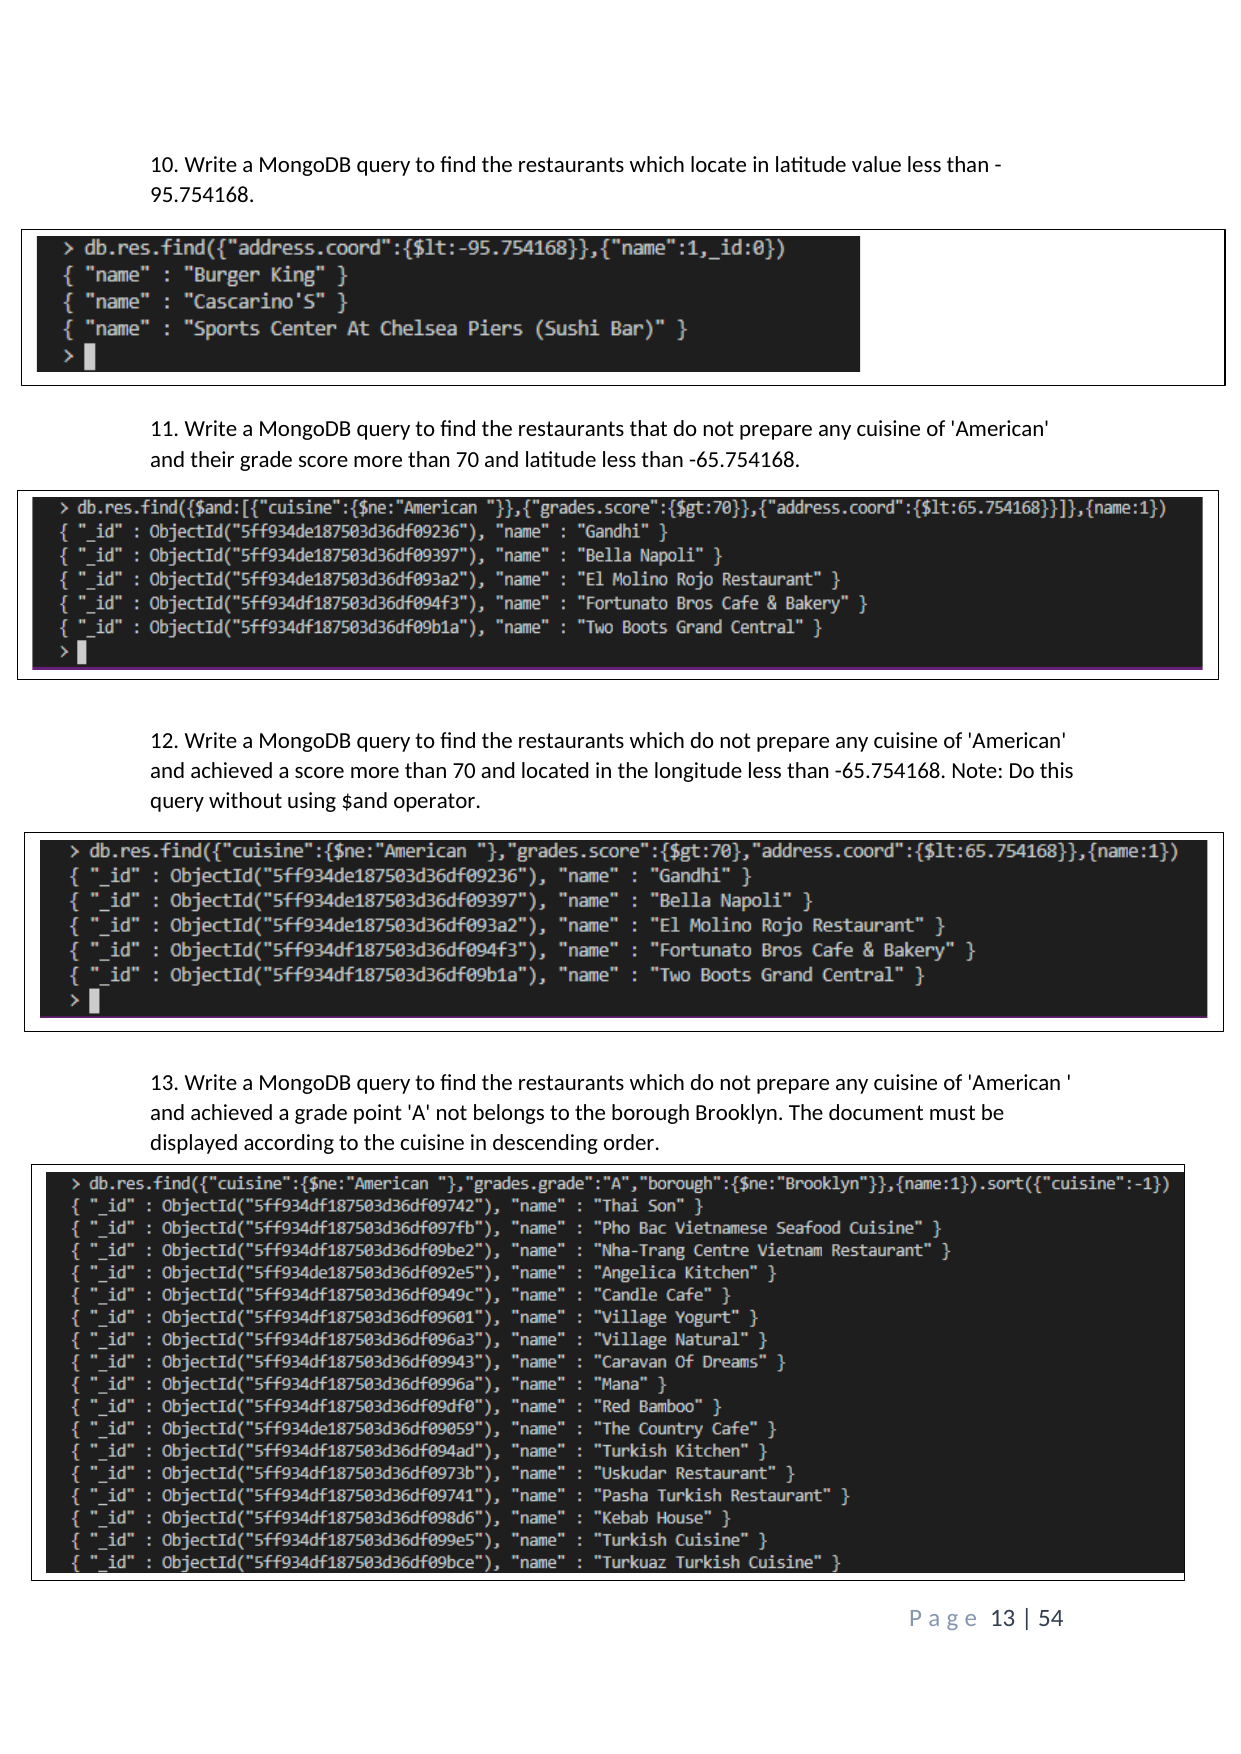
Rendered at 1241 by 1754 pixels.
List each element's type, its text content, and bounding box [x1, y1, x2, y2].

text 12. Write a MongoDB query to find the restaurants which do not prepare any cuisine of 'American' and achieved a score more than 70 and located in the longitude less than -65.754168. Note: Do this query without using $and operator. [150, 726, 1090, 814]
text 10. Write a MongoDB query to find the restaurants which locate in latitude value less than -95.754168. [150, 150, 1090, 208]
picture [32, 497, 1203, 670]
text 13. Write a MongoDB query to find the restaurants which do not prepare any cuisine of 'American ' and achieved a grade point 'A' not belongs to the borough Brooklyn. The document must be displayed according to the cuisine in descending order. [150, 1068, 1090, 1156]
picture [40, 840, 1208, 1018]
picture [36, 236, 861, 372]
picture [46, 1172, 1185, 1573]
text 11. Write a MongoDB query to find the restaurants that do not prepare any cuisine of 'American' and their grade score more than 70 and latitude less than -65.754168. [150, 414, 1090, 473]
